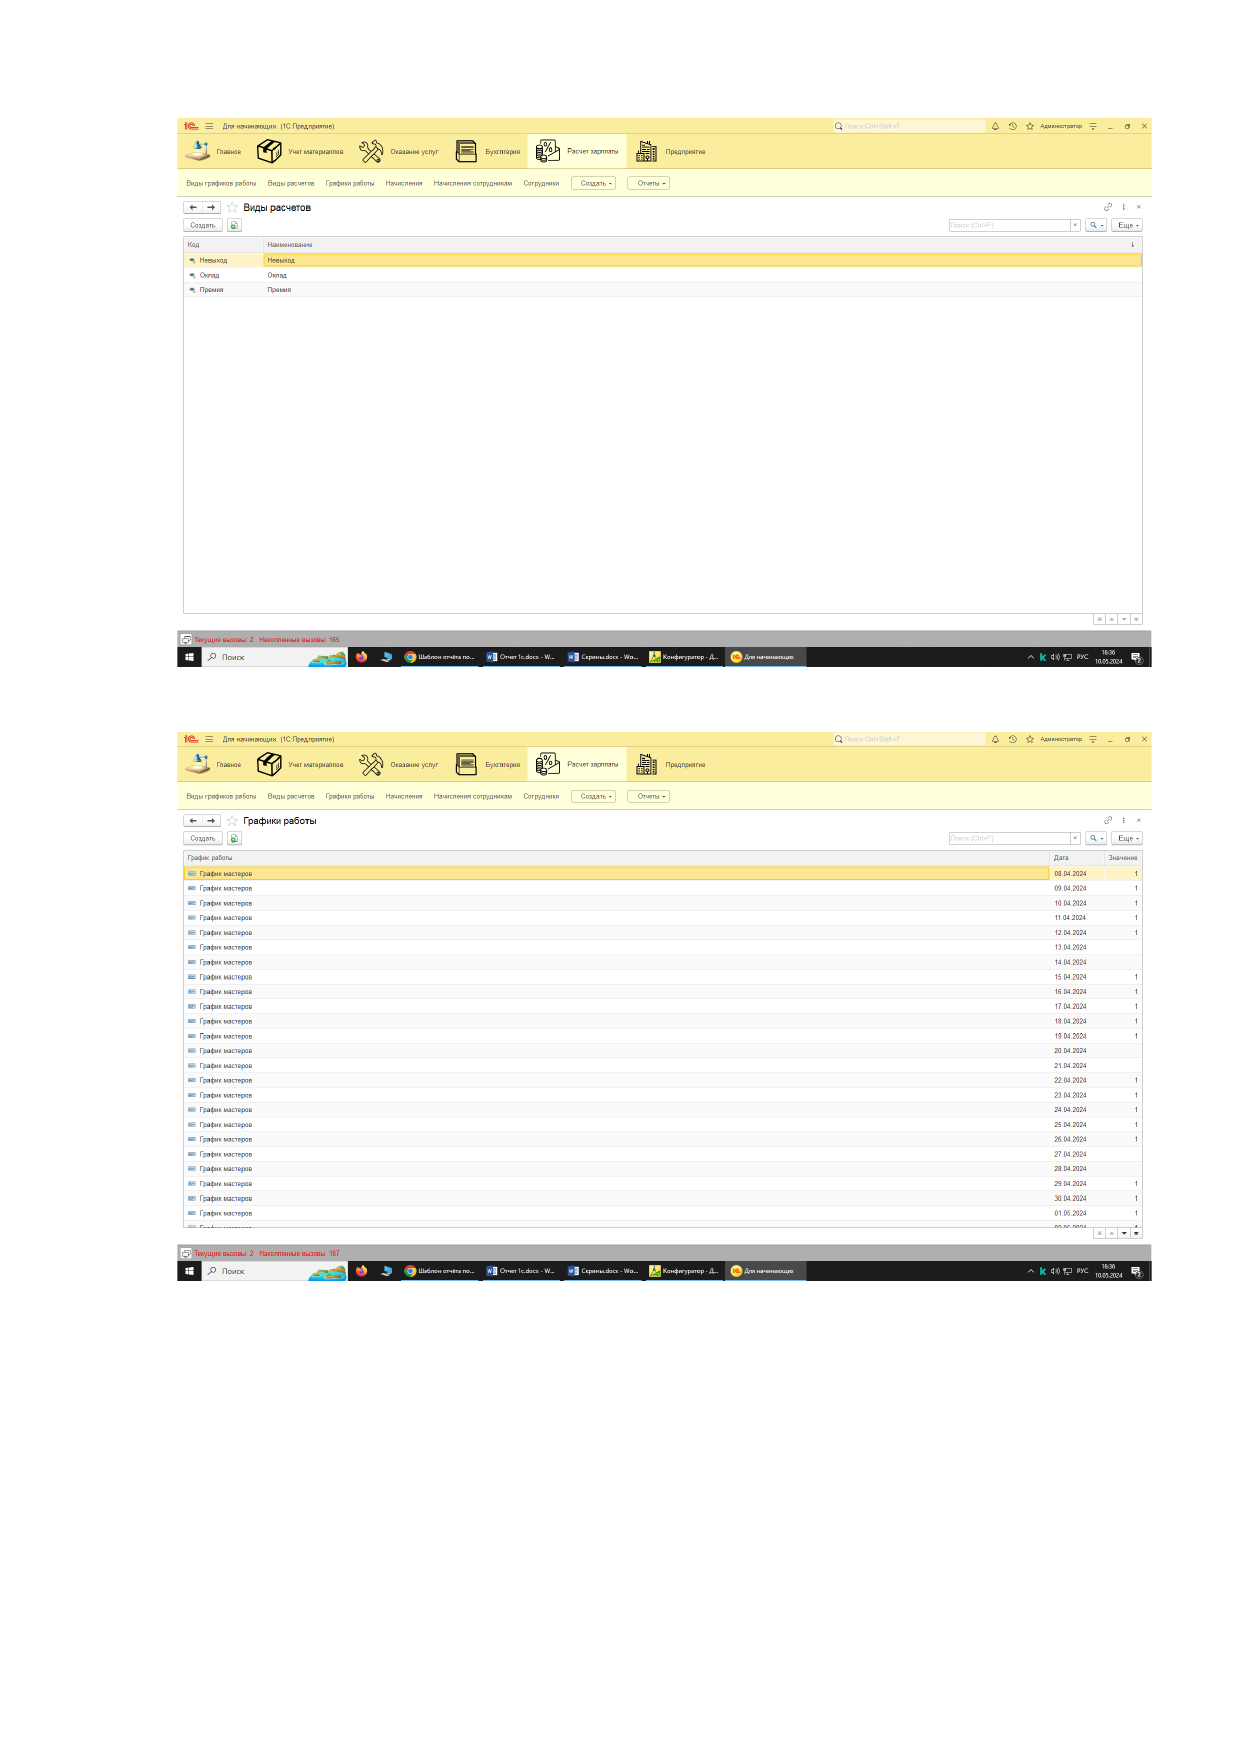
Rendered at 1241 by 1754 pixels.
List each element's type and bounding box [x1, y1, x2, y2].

picture [177, 118, 1152, 667]
picture [177, 732, 1152, 1281]
